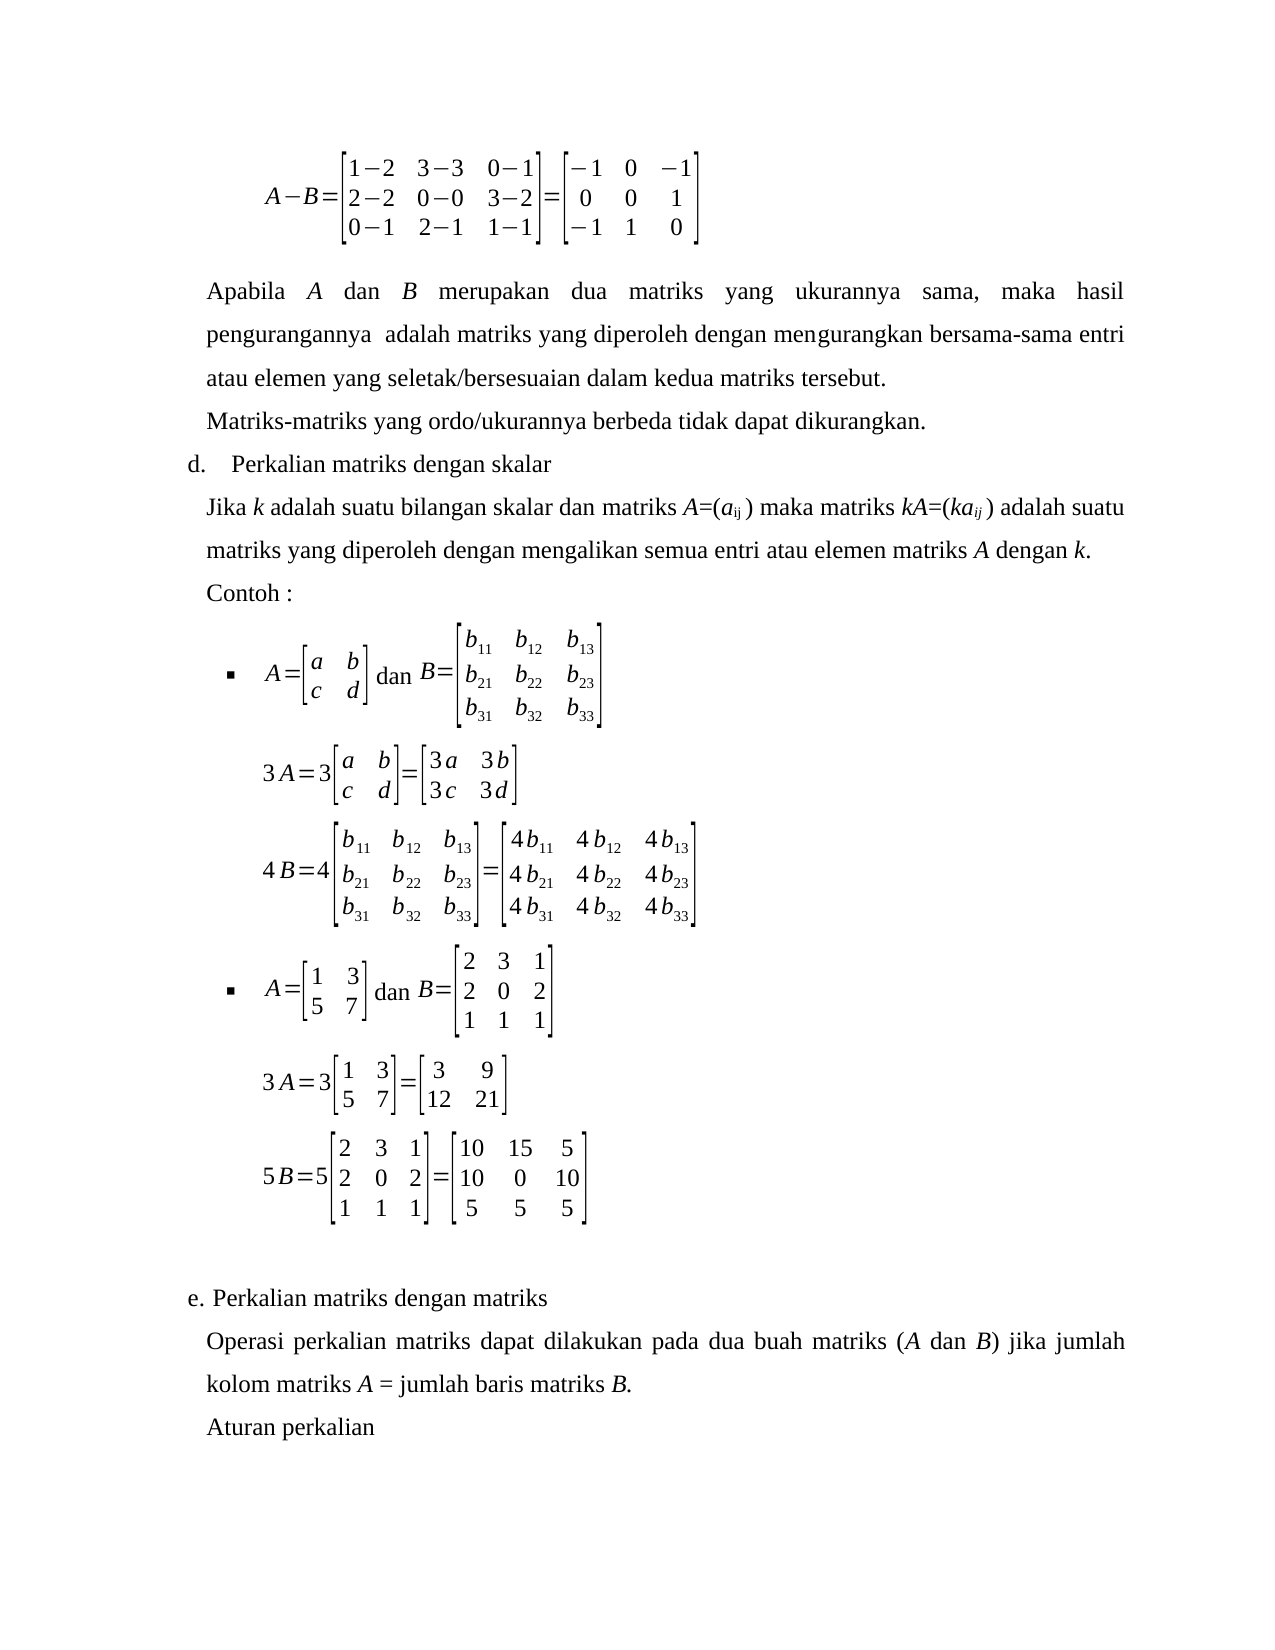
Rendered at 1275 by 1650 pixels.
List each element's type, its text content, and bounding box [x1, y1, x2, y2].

list Perkalian matriks dengan skalar [187, 449, 1125, 478]
list dan [225, 943, 1125, 1039]
list Jika k adalah suatu bilangan skalar dan matriks A=(aij ) maka matriks kA=(kaij ) adalah suatu matriks yang diperoleh dengan mengalikan semua entri atau elemen matriks A dengan k. [206, 492, 1125, 564]
list Perkalian matriks dengan matriks [187, 1283, 1125, 1312]
text Apabila A dan B merupakan dua matriks yang ukurannya sama, maka hasil pengurangannya adalah matriks yang diperoleh dengan mengurangkan bersama-sama entri atau elemen yang seletak/bersesuaian dalam kedua matriks tersebut. [206, 276, 1125, 391]
list Operasi perkalian matriks dapat dilakukan pada dua buah matriks (A dan B) jika jumlah kolom matriks A = jumlah baris matriks B. [206, 1326, 1125, 1398]
list dan [225, 621, 1125, 729]
list Contoh : [206, 578, 1125, 607]
list Aturan perkalian [206, 1412, 1125, 1441]
list Matriks-matriks yang ordo/ukurannya berbeda tidak dapat dikurangkan. [206, 406, 1125, 434]
